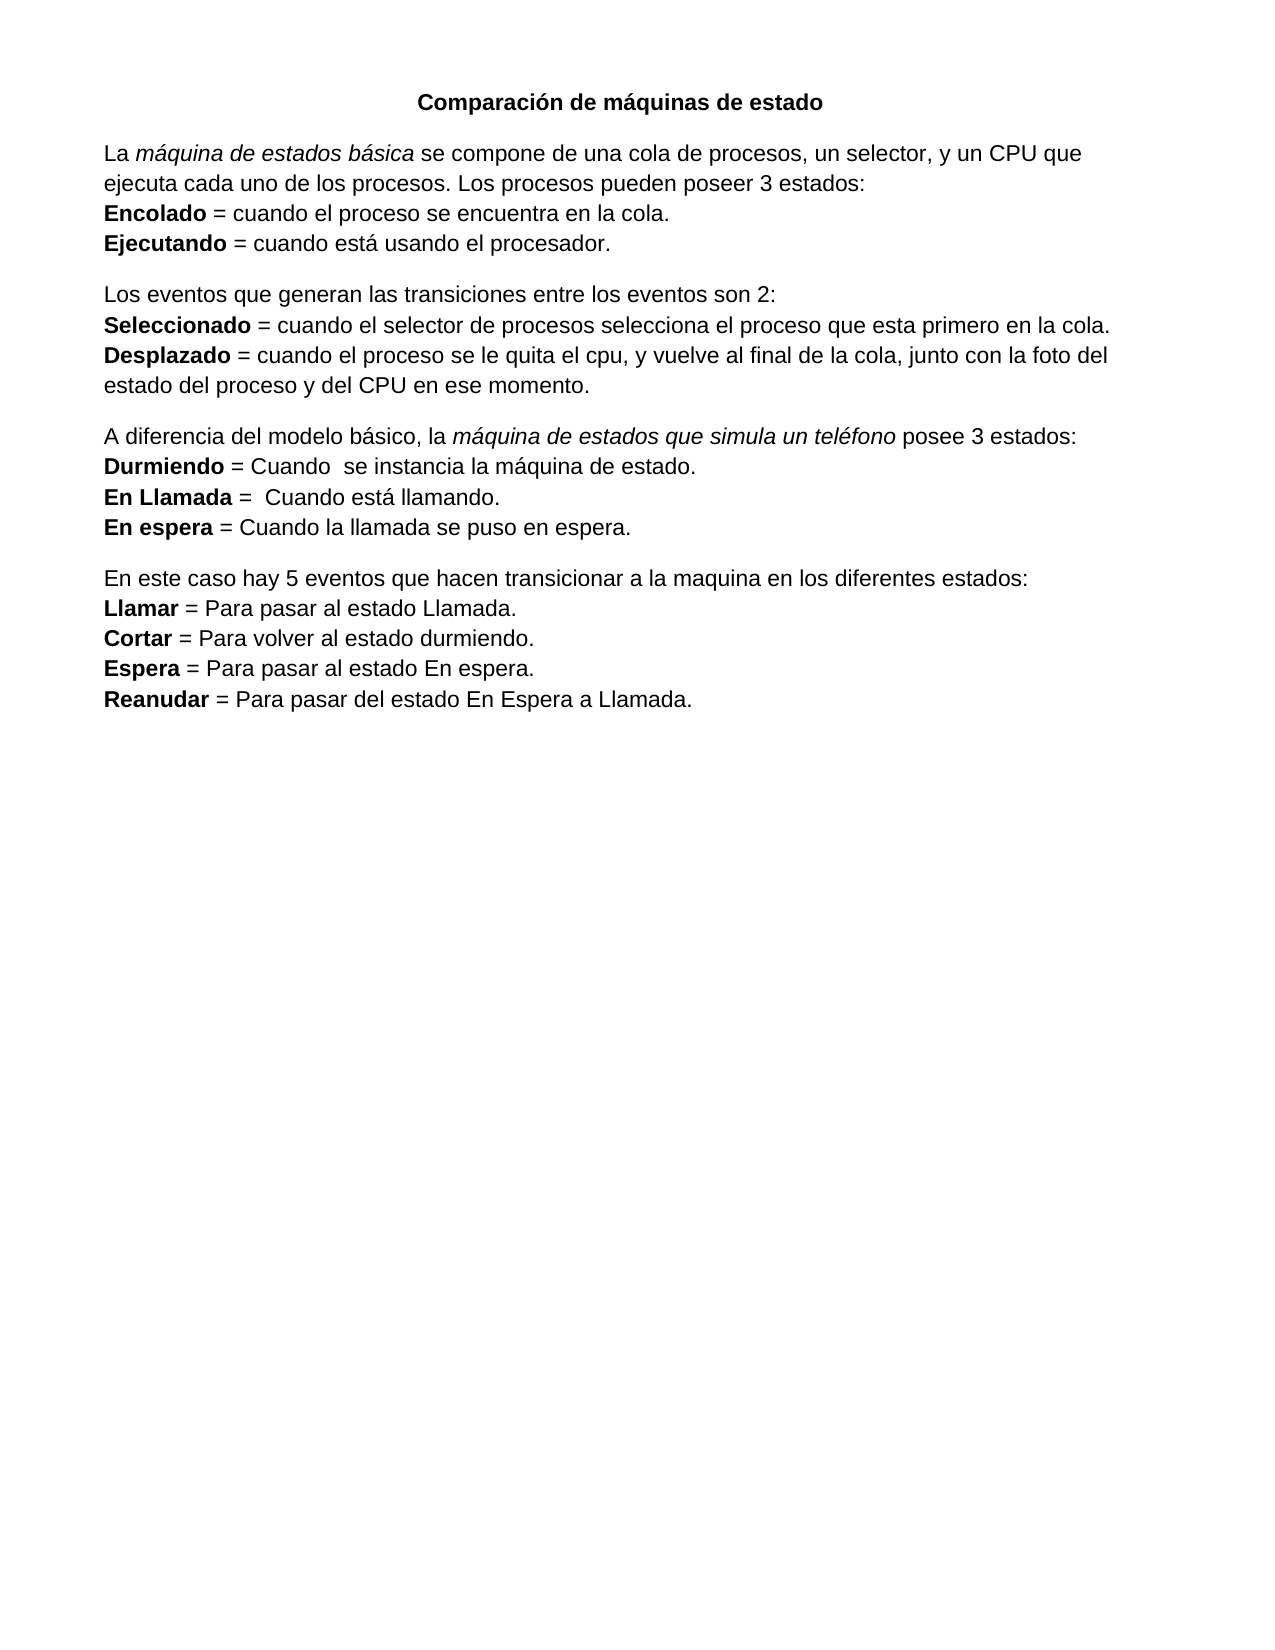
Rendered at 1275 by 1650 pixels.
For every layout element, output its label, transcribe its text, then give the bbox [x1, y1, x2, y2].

text En este caso hay 5 eventos que hacen transicionar a la maquina en los diferentes estados: Llamar = Para pasar al estado Llamada. Cortar = Para volver al estado durmiendo. Espera = Para pasar al estado En espera. Reanudar = Para pasar del estado En Espera a Llamada. [103, 565, 1137, 712]
text Comparación de máquinas de estado [103, 89, 1137, 115]
text A diferencia del modelo básico, la máquina de estados que simula un teléfono posee 3 estados: Durmiendo = Cuando se instancia la máquina de estado. En Llamada = Cuando está llamando. En espera = Cuando la llamada se puso en espera. [103, 423, 1137, 540]
text La máquina de estados básica se compone de una cola de procesos, un selector, y un CPU que ejecuta cada uno de los procesos. Los procesos pueden poseer 3 estados: Encolado = cuando el proceso se encuentra en la cola. Ejecutando = cuando está usando el procesador. [103, 140, 1137, 257]
text Los eventos que generan las transiciones entre los eventos son 2: Seleccionado = cuando el selector de procesos selecciona el proceso que esta primero en la cola. Desplazado = cuando el proceso se le quita el cpu, y vuelve al final de la cola, junto con la foto del estado del proceso y del CPU en ese momento. [103, 281, 1137, 398]
